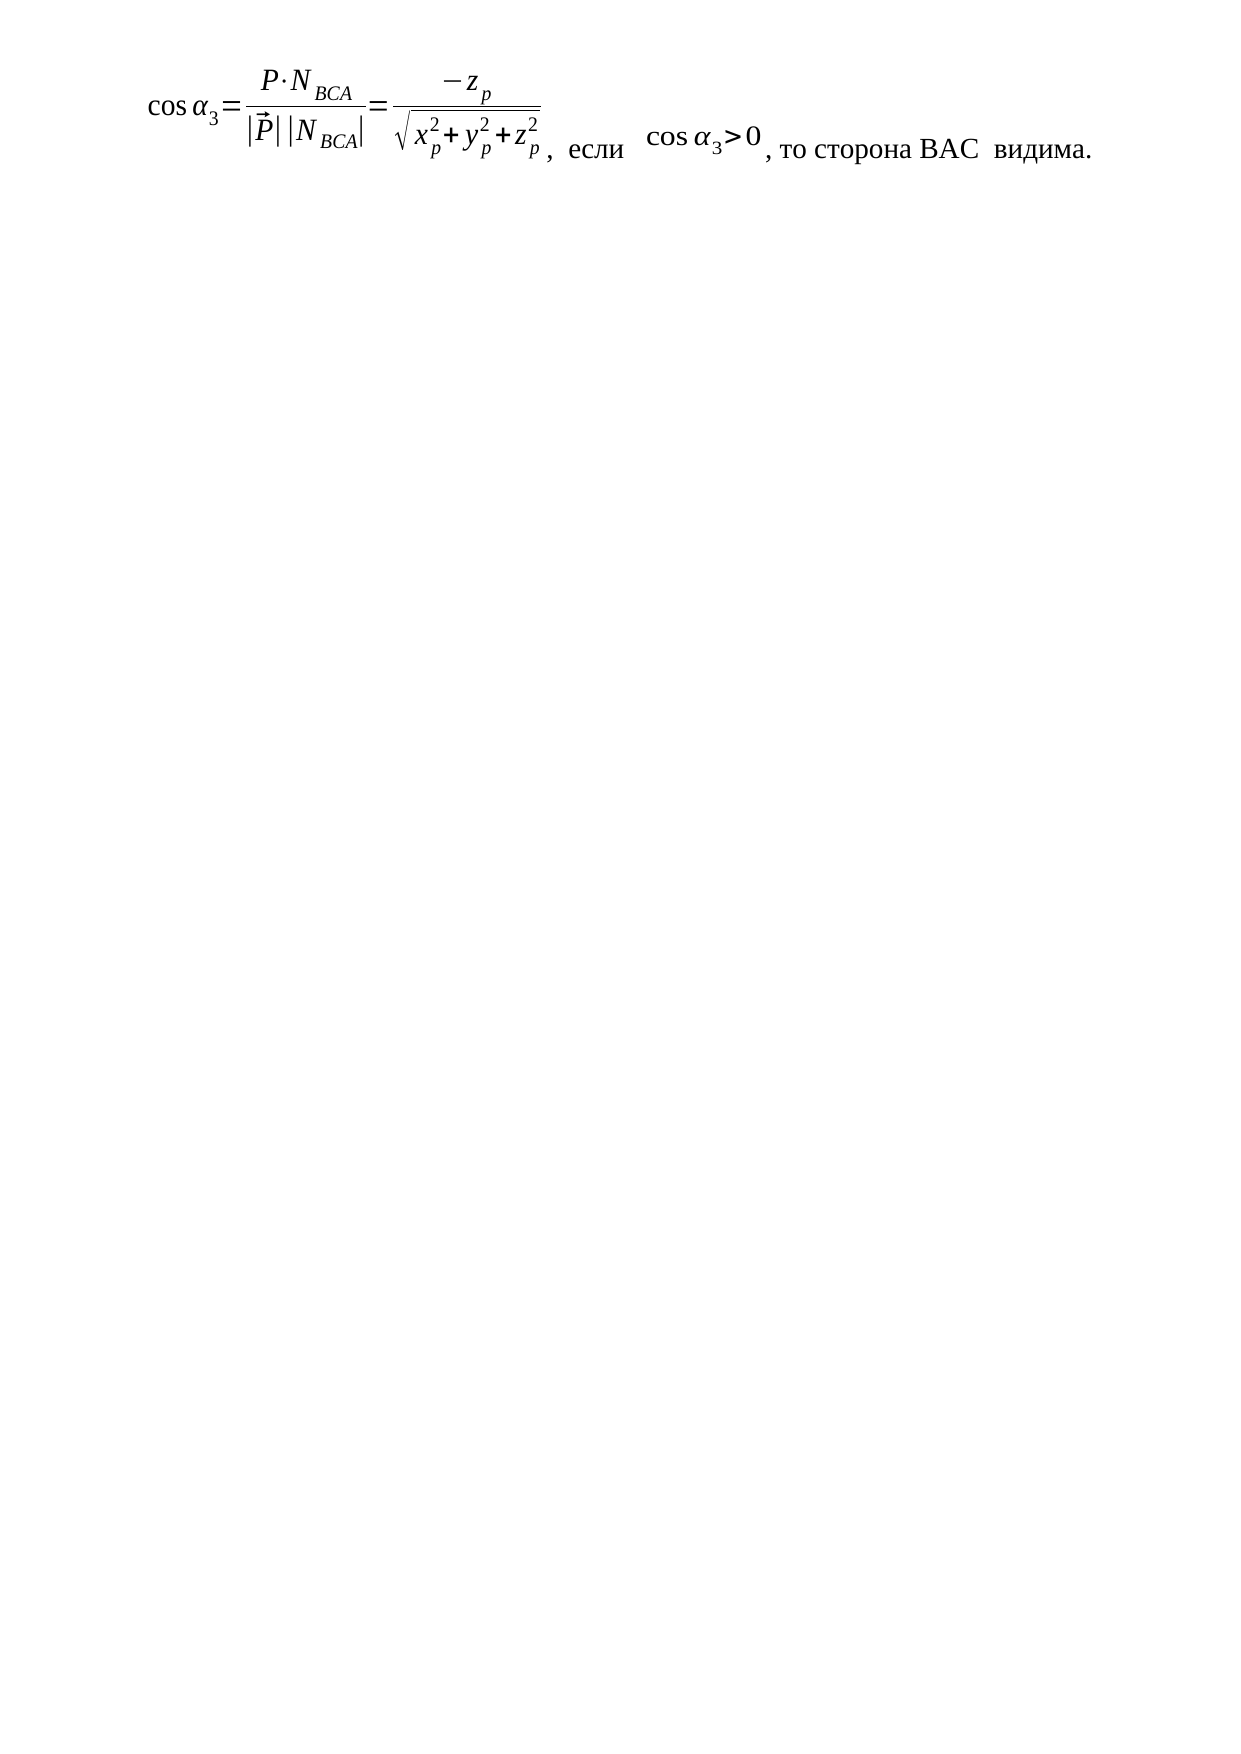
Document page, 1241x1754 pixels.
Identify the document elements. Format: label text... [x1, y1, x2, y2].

text , если , то сторона BAC видима. [148, 63, 1092, 165]
